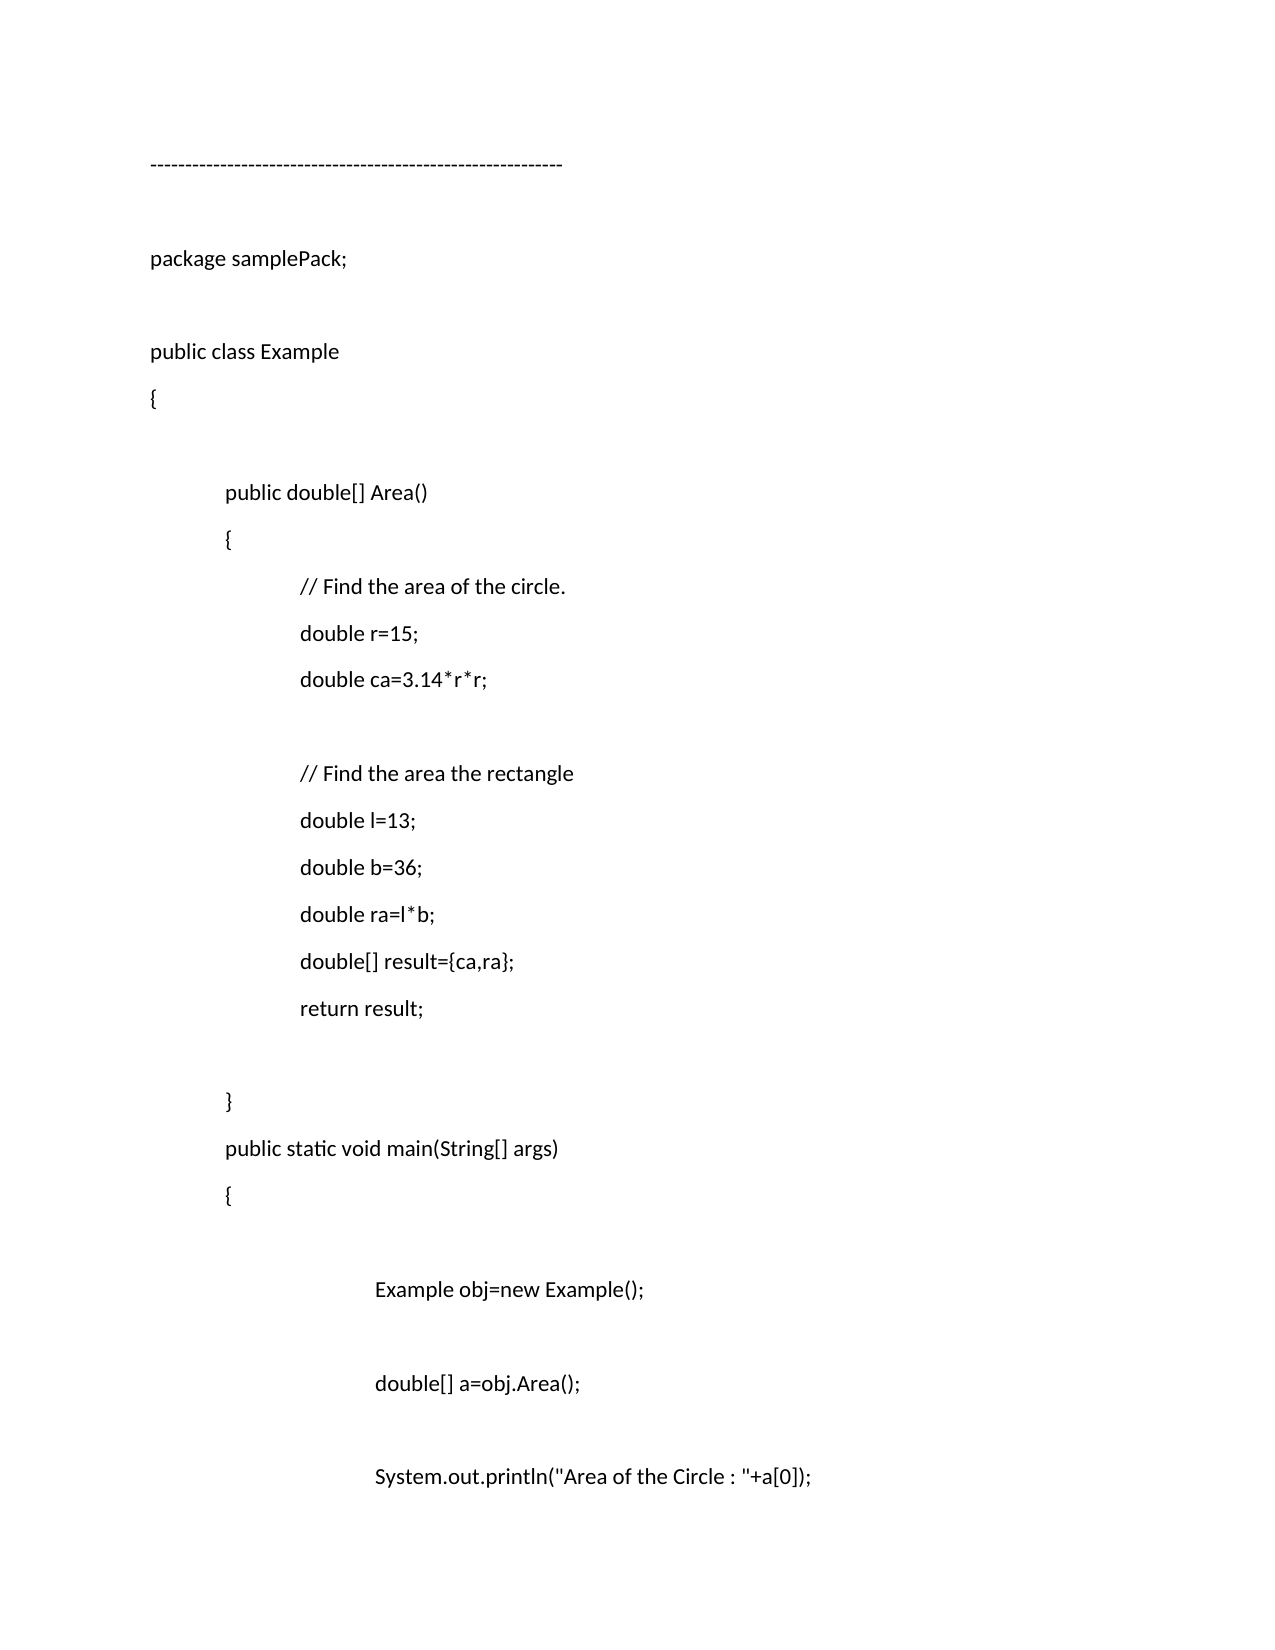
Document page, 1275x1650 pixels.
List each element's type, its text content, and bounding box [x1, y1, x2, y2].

text return result; [150, 994, 1125, 1022]
text { [150, 525, 1125, 553]
text public double[] Area() [150, 478, 1125, 506]
text double l=13; [150, 806, 1125, 834]
text double r=15; [150, 619, 1125, 647]
text System.out.println("Area of the Circle : "+a[0]); [150, 1462, 1125, 1491]
text double ra=l*b; [150, 900, 1125, 928]
text public class Example [150, 337, 1125, 366]
text public static void main(String[] args) [150, 1134, 1125, 1162]
text // Find the area the rectangle [150, 759, 1125, 787]
text { [150, 1181, 1125, 1209]
text Example obj=new Example(); [150, 1275, 1125, 1303]
text package samplePack; [150, 244, 1125, 272]
text double b=36; [150, 853, 1125, 881]
text { [150, 384, 1125, 412]
text double[] result={ca,ra}; [150, 947, 1125, 975]
text double[] a=obj.Area(); [150, 1369, 1125, 1397]
text double ca=3.14*r*r; [150, 666, 1125, 694]
text // Find the area of the circle. [150, 572, 1125, 600]
text ----------------------------------------------------------- [150, 150, 1125, 178]
text } [150, 1087, 1125, 1116]
